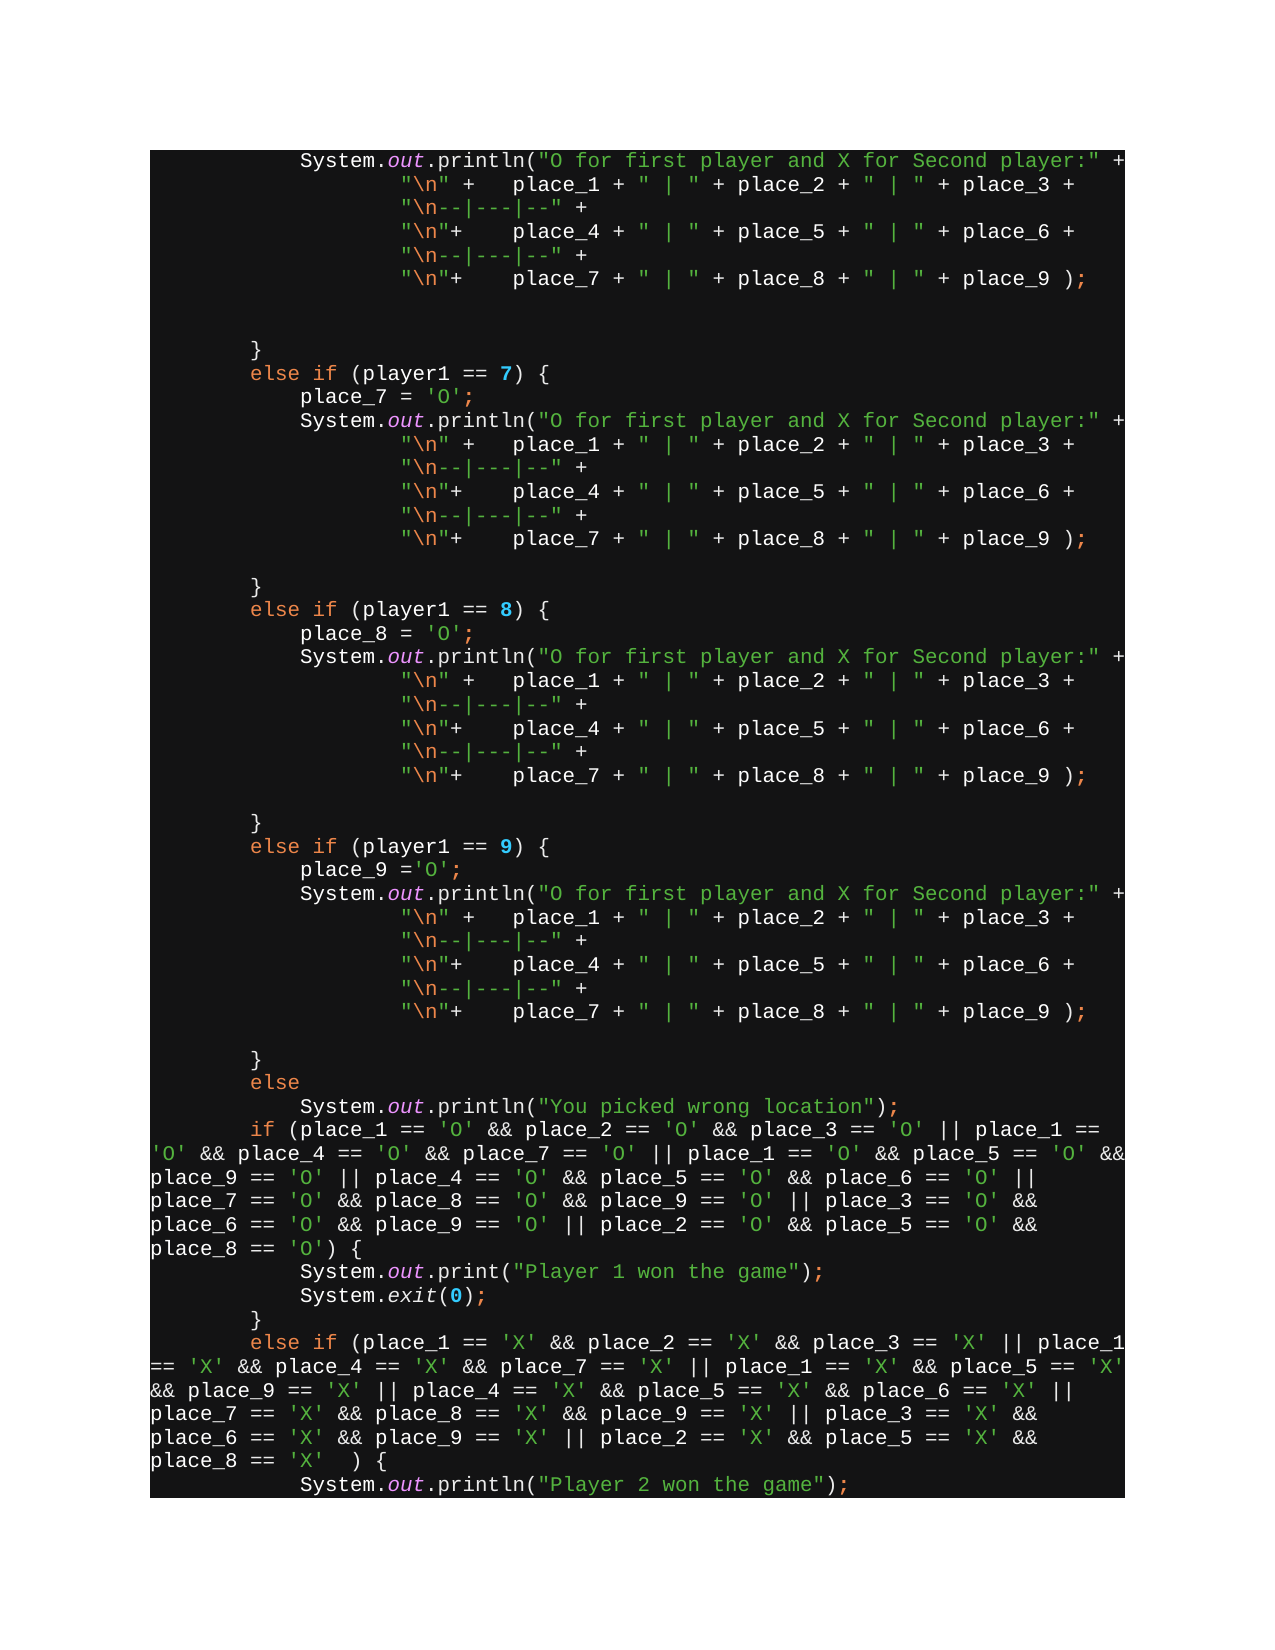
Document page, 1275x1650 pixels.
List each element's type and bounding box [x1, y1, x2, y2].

text [150, 150, 1125, 1498]
